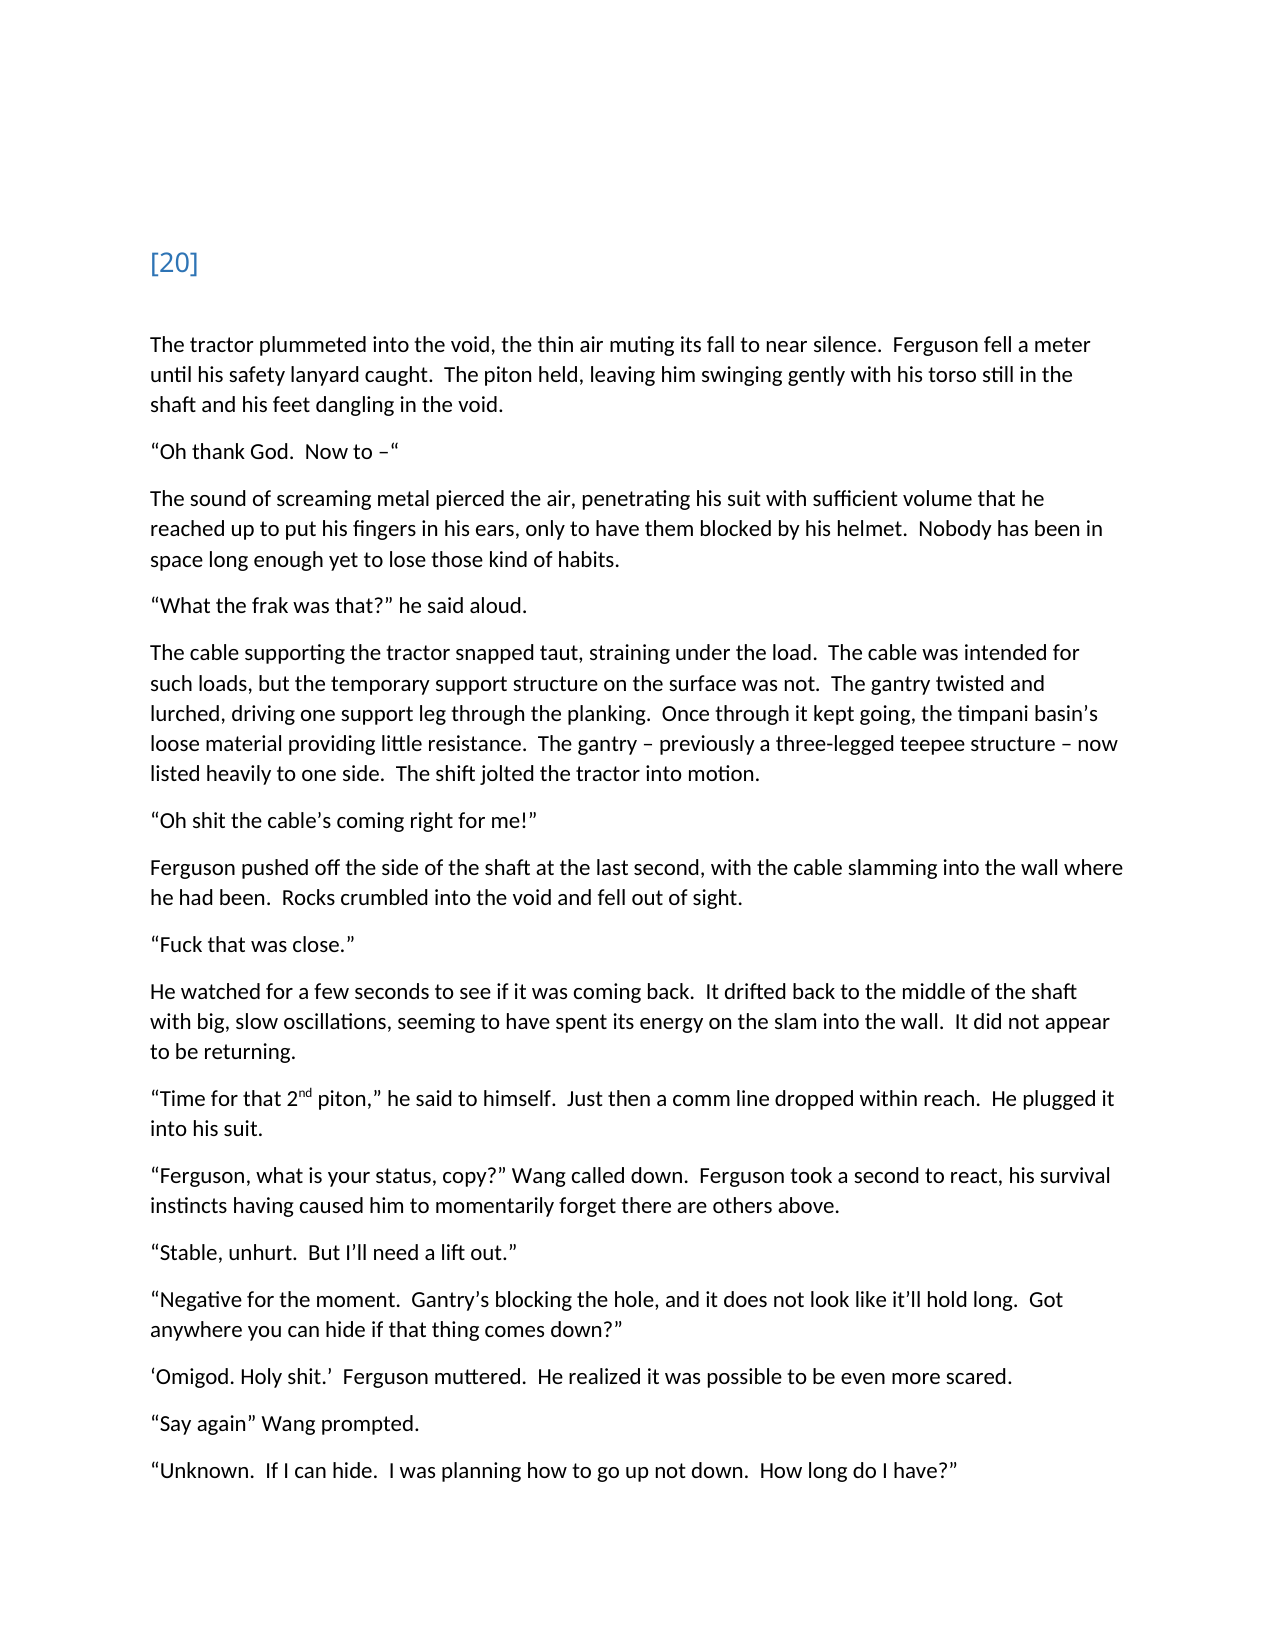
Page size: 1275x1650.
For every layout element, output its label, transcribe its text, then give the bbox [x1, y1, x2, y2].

text “Unknown. If I can hide. I was planning how to go up not down. How long do I have?” [150, 1456, 1125, 1484]
text “What the frak was that?” he said aloud. [150, 592, 1125, 619]
text ‘Omigod. Holy shit.’ Ferguson muttered. He realized it was possible to be even more scared. [150, 1362, 1125, 1390]
text “Ferguson, what is your status, copy?” Wang called down. Ferguson took a second to react, his survival instincts having caused him to momentarily forget there are others above. [150, 1161, 1125, 1219]
text The tractor plummeted into the void, the thin air muting its fall to near silence. Ferguson fell a meter until his safety lanyard caught. The piton held, leaving him swinging gently with his torso still in the shaft and his feet dangling in the void. [150, 330, 1125, 418]
text “Stable, unhurt. But I’ll need a lift out.” [150, 1238, 1125, 1266]
subtitle [20] [150, 243, 1125, 280]
text Ferguson pushed off the side of the shaft at the last second, with the cable slamming into the wall where he had been. Rocks crumbled into the void and fell out of sight. [150, 853, 1125, 911]
text “Time for that 2nd piton,” he said to himself. Just then a comm line dropped within reach. He plugged it into his suit. [150, 1084, 1125, 1142]
text “Say again” Wang prompted. [150, 1409, 1125, 1437]
text He watched for a few seconds to see if it was coming back. It drifted back to the middle of the shaft with big, slow oscillations, seeming to have spent its energy on the slam into the wall. It did not appear to be returning. [150, 977, 1125, 1065]
text “Fuck that was close.” [150, 930, 1125, 958]
text “Oh thank God. Now to –“ [150, 437, 1125, 465]
text The sound of screaming metal pierced the air, penetrating his suit with sufficient volume that he reached up to put his fingers in his ears, only to have them blocked by his helmet. Nobody has been in space long enough yet to lose those kind of habits. [150, 484, 1125, 573]
text The cable supporting the tractor snapped taut, straining under the load. The cable was intended for such loads, but the temporary support structure on the surface was not. The gantry twisted and lurched, driving one support leg through the planking. Once through it kept going, the timpani basin’s loose material providing little resistance. The gantry – previously a three-legged teepee structure – now listed heavily to one side. The shift jolted the tractor into motion. [150, 638, 1125, 787]
text “Negative for the moment. Gantry’s blocking the hole, and it does not look like it’ll hold long. Got anywhere you can hide if that thing comes down?” [150, 1285, 1125, 1343]
text “Oh shit the cable’s coming right for me!” [150, 806, 1125, 834]
